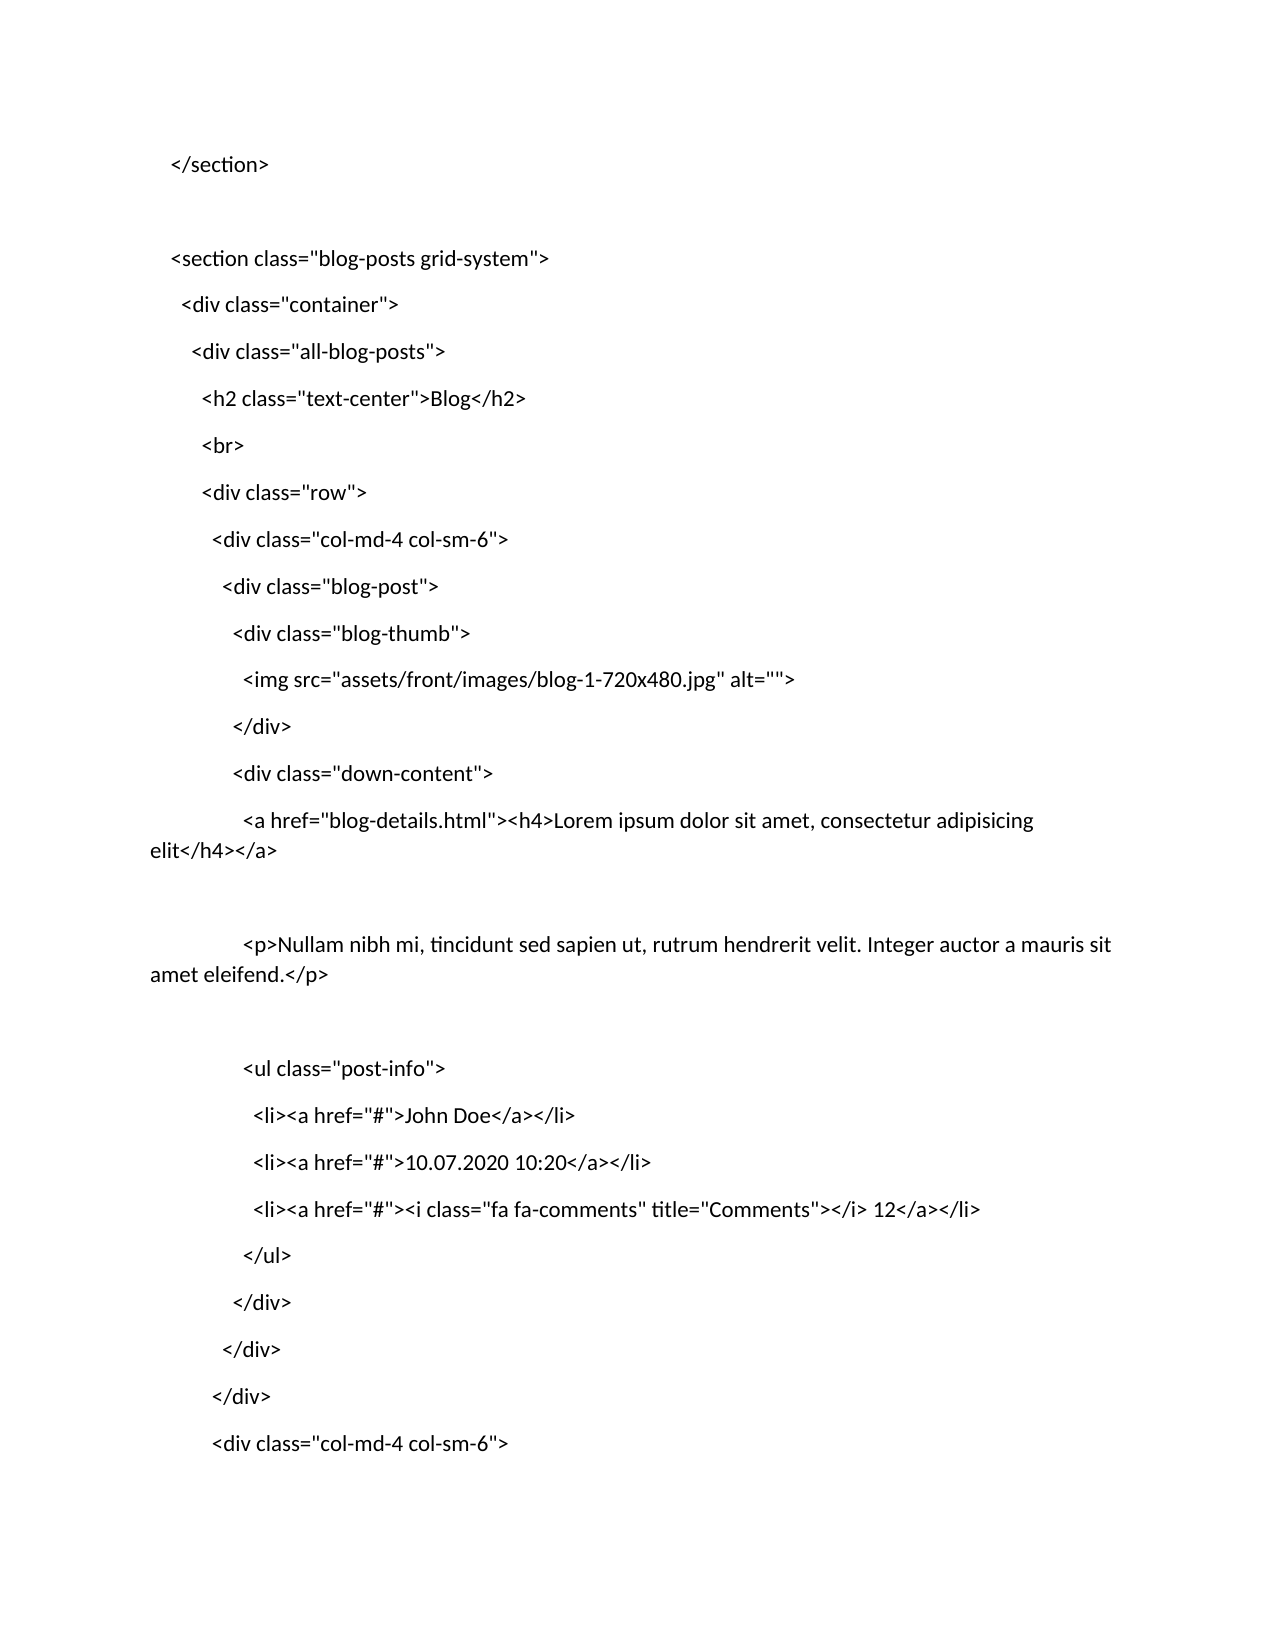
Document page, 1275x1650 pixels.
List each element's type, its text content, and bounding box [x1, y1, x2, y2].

text <br> [150, 431, 1125, 459]
text <img src="assets/front/images/blog-1-720x480.jpg" alt=""> [150, 666, 1125, 694]
text <div class="row"> [150, 478, 1125, 506]
text <p>Nullam nibh mi, tincidunt sed sapien ut, rutrum hendrerit velit. Integer auctor a mauris sit amet eleifend.</p> [150, 930, 1125, 988]
text </div> [150, 1335, 1125, 1363]
text <section class="blog-posts grid-system"> [150, 244, 1125, 272]
text </div> [150, 712, 1125, 741]
text <li><a href="#">10.07.2020 10:20</a></li> [150, 1148, 1125, 1176]
text <div class="blog-post"> [150, 572, 1125, 600]
text <li><a href="#"><i class="fa fa-comments" title="Comments"></i> 12</a></li> [150, 1195, 1125, 1223]
text </section> [150, 150, 1125, 178]
text <div class="col-md-4 col-sm-6"> [150, 525, 1125, 553]
text <div class="container"> [150, 291, 1125, 319]
text </div> [150, 1288, 1125, 1317]
text <ul class="post-info"> [150, 1054, 1125, 1082]
text <div class="blog-thumb"> [150, 619, 1125, 647]
text <div class="col-md-4 col-sm-6"> [150, 1429, 1125, 1457]
text <div class="all-blog-posts"> [150, 337, 1125, 366]
text </ul> [150, 1242, 1125, 1270]
text <li><a href="#">John Doe</a></li> [150, 1101, 1125, 1129]
text <div class="down-content"> [150, 759, 1125, 787]
text <h2 class="text-center">Blog</h2> [150, 384, 1125, 412]
text <a href="blog-details.html"><h4>Lorem ipsum dolor sit amet, consectetur adipisicing elit</h4></a> [150, 806, 1125, 864]
text </div> [150, 1382, 1125, 1410]
